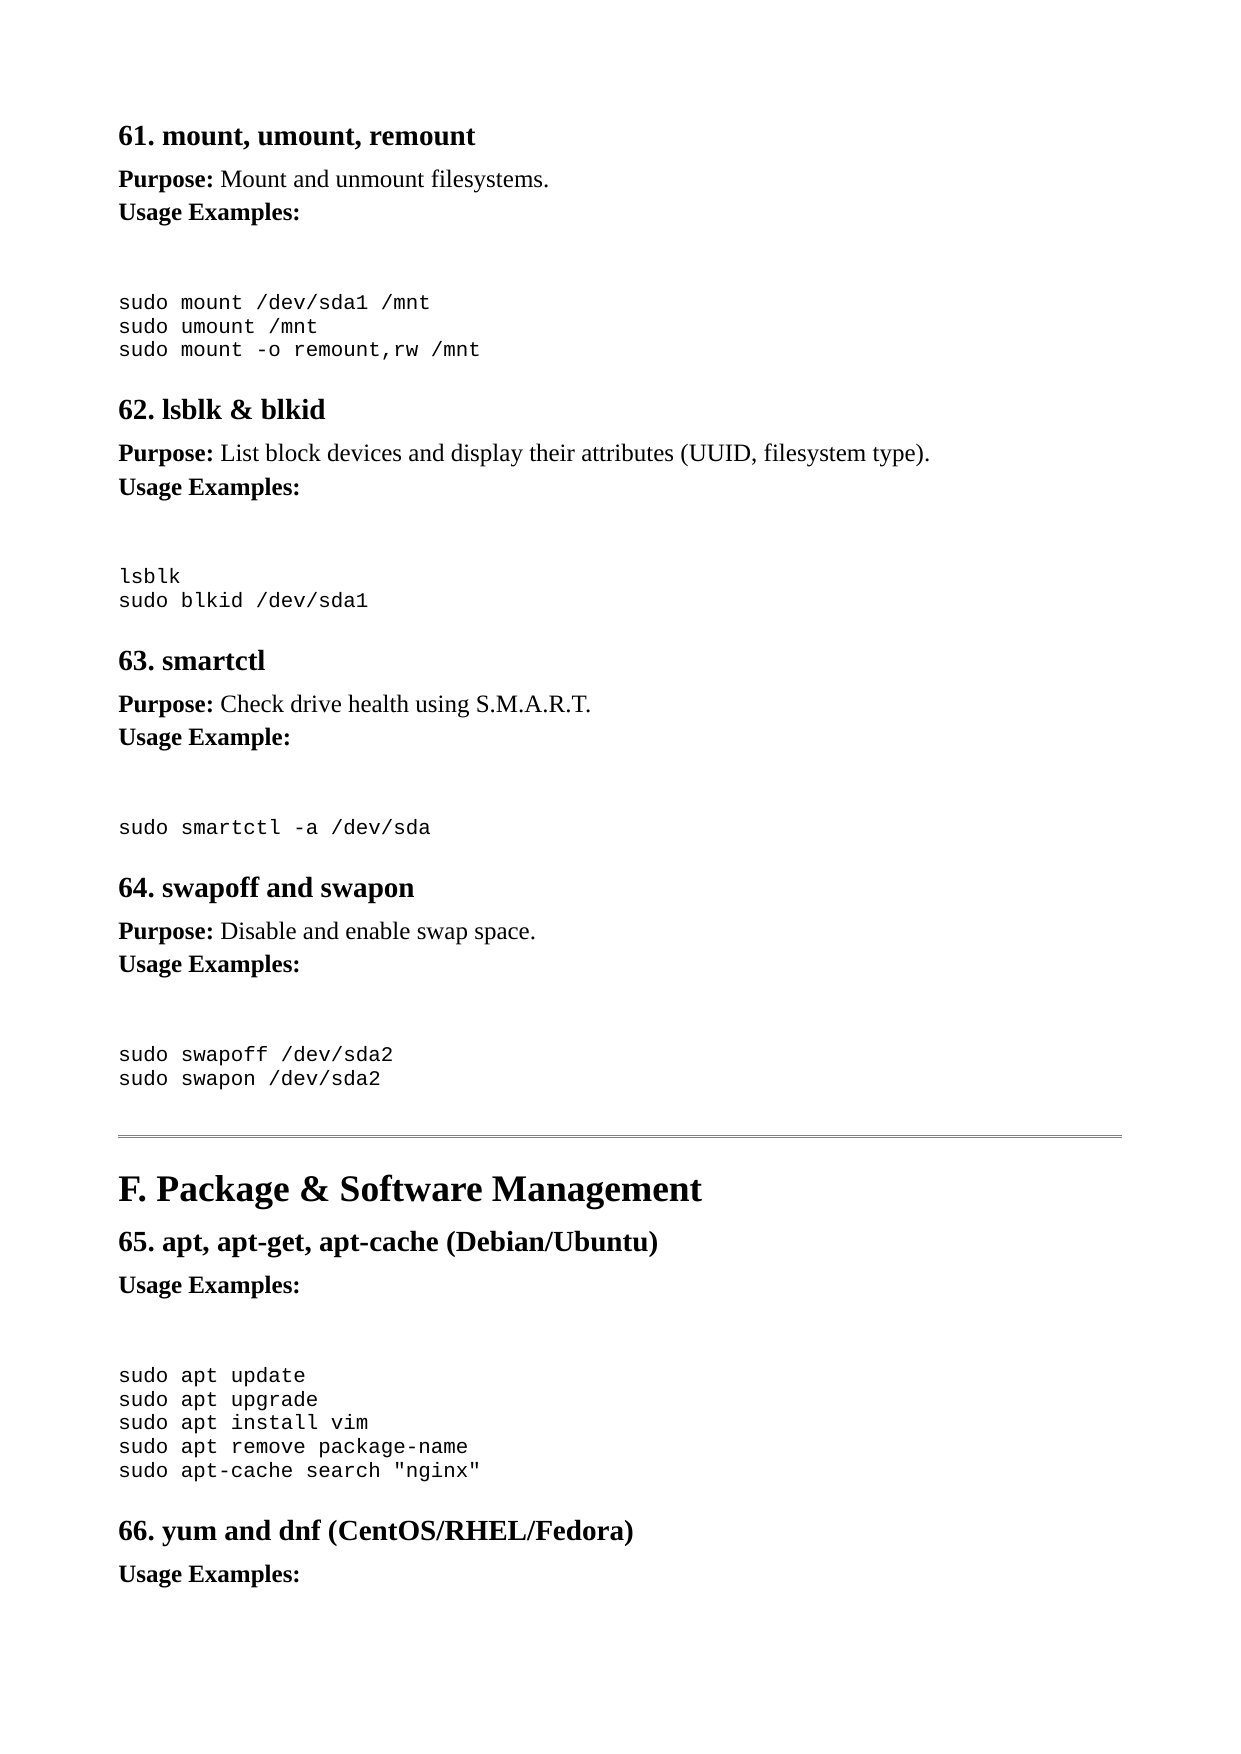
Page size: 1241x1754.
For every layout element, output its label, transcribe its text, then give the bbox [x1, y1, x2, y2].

text sudo apt-cache search "nginx" [118, 1460, 1122, 1483]
text sudo mount /dev/sda1 /mnt [118, 292, 1122, 316]
subtitle 61. mount, umount, remount [118, 118, 1122, 152]
text sudo apt remove package-name [118, 1436, 1122, 1460]
text sudo apt install vim [118, 1412, 1122, 1436]
subtitle F. Package & Software Management [118, 1166, 1122, 1209]
text lsblk [118, 566, 1122, 590]
text Purpose: Disable and enable swap space. Usage Examples: [118, 916, 1122, 978]
subtitle 65. apt, apt-get, apt-cache (Debian/Ubuntu) [118, 1224, 1122, 1258]
text sudo mount -o remount,rw /mnt [118, 339, 1122, 363]
text Purpose: Check drive health using S.M.A.R.T. Usage Example: [118, 689, 1122, 751]
text sudo smartctl -a /dev/sda [118, 817, 1122, 841]
subtitle 64. swapoff and swapon [118, 870, 1122, 904]
text Usage Examples: [118, 1270, 1122, 1299]
text Purpose: Mount and unmount filesystems. Usage Examples: [118, 164, 1122, 226]
text sudo apt upgrade [118, 1389, 1122, 1412]
subtitle 66. yum and dnf (CentOS/RHEL/Fedora) [118, 1513, 1122, 1546]
text Usage Examples: [118, 1559, 1122, 1588]
text sudo umount /mnt [118, 316, 1122, 339]
text sudo swapon /dev/sda2 [118, 1068, 1122, 1092]
subtitle 63. smartctl [118, 643, 1122, 677]
text sudo apt update [118, 1365, 1122, 1389]
text Purpose: List block devices and display their attributes (UUID, filesystem type). Usage Examples: [118, 438, 1122, 500]
text sudo blkid /dev/sda1 [118, 590, 1122, 614]
text sudo swapoff /dev/sda2 [118, 1044, 1122, 1068]
subtitle 62. lsblk & blkid [118, 392, 1122, 426]
